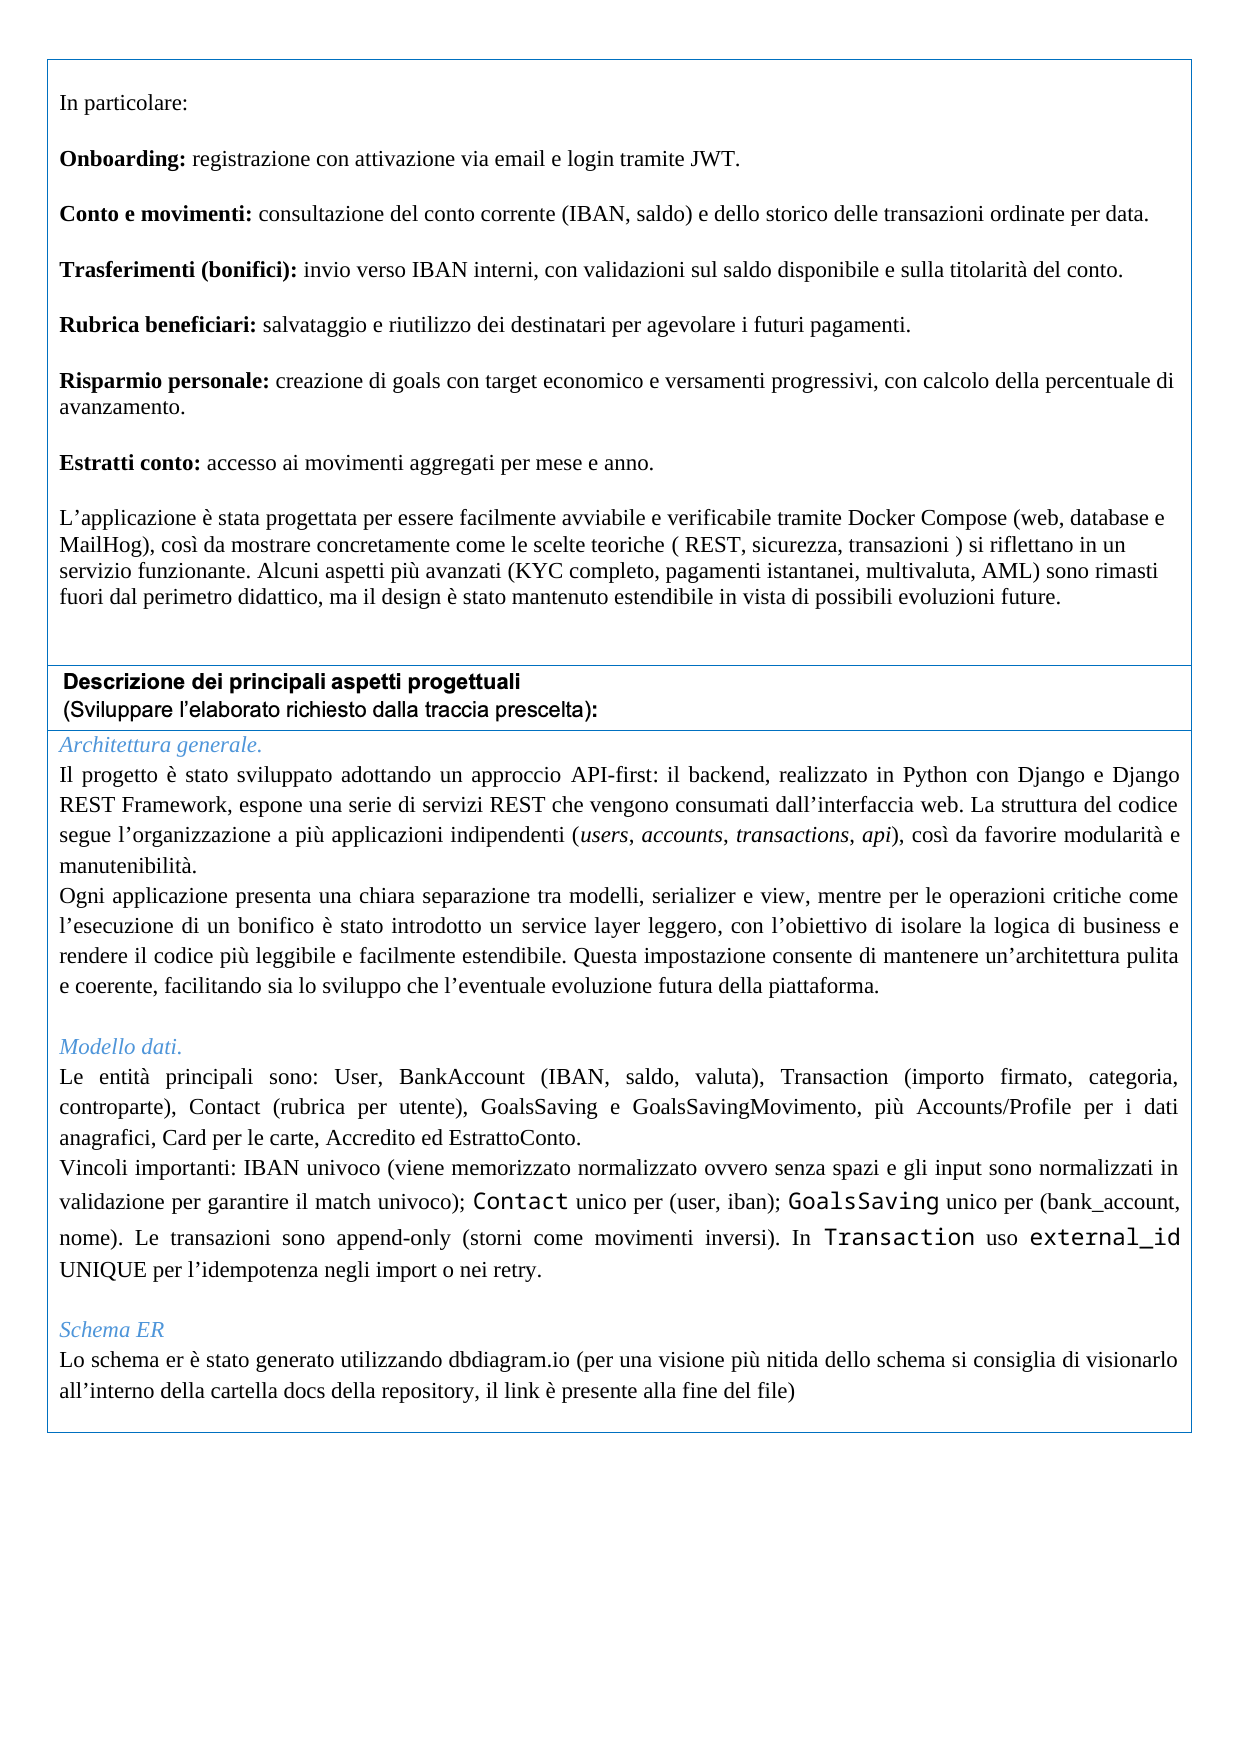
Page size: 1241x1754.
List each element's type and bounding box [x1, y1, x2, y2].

table_cell [48, 666, 1191, 730]
table_cell [48, 731, 1191, 1432]
table_cell [48, 60, 1191, 665]
picture [59, 666, 601, 726]
